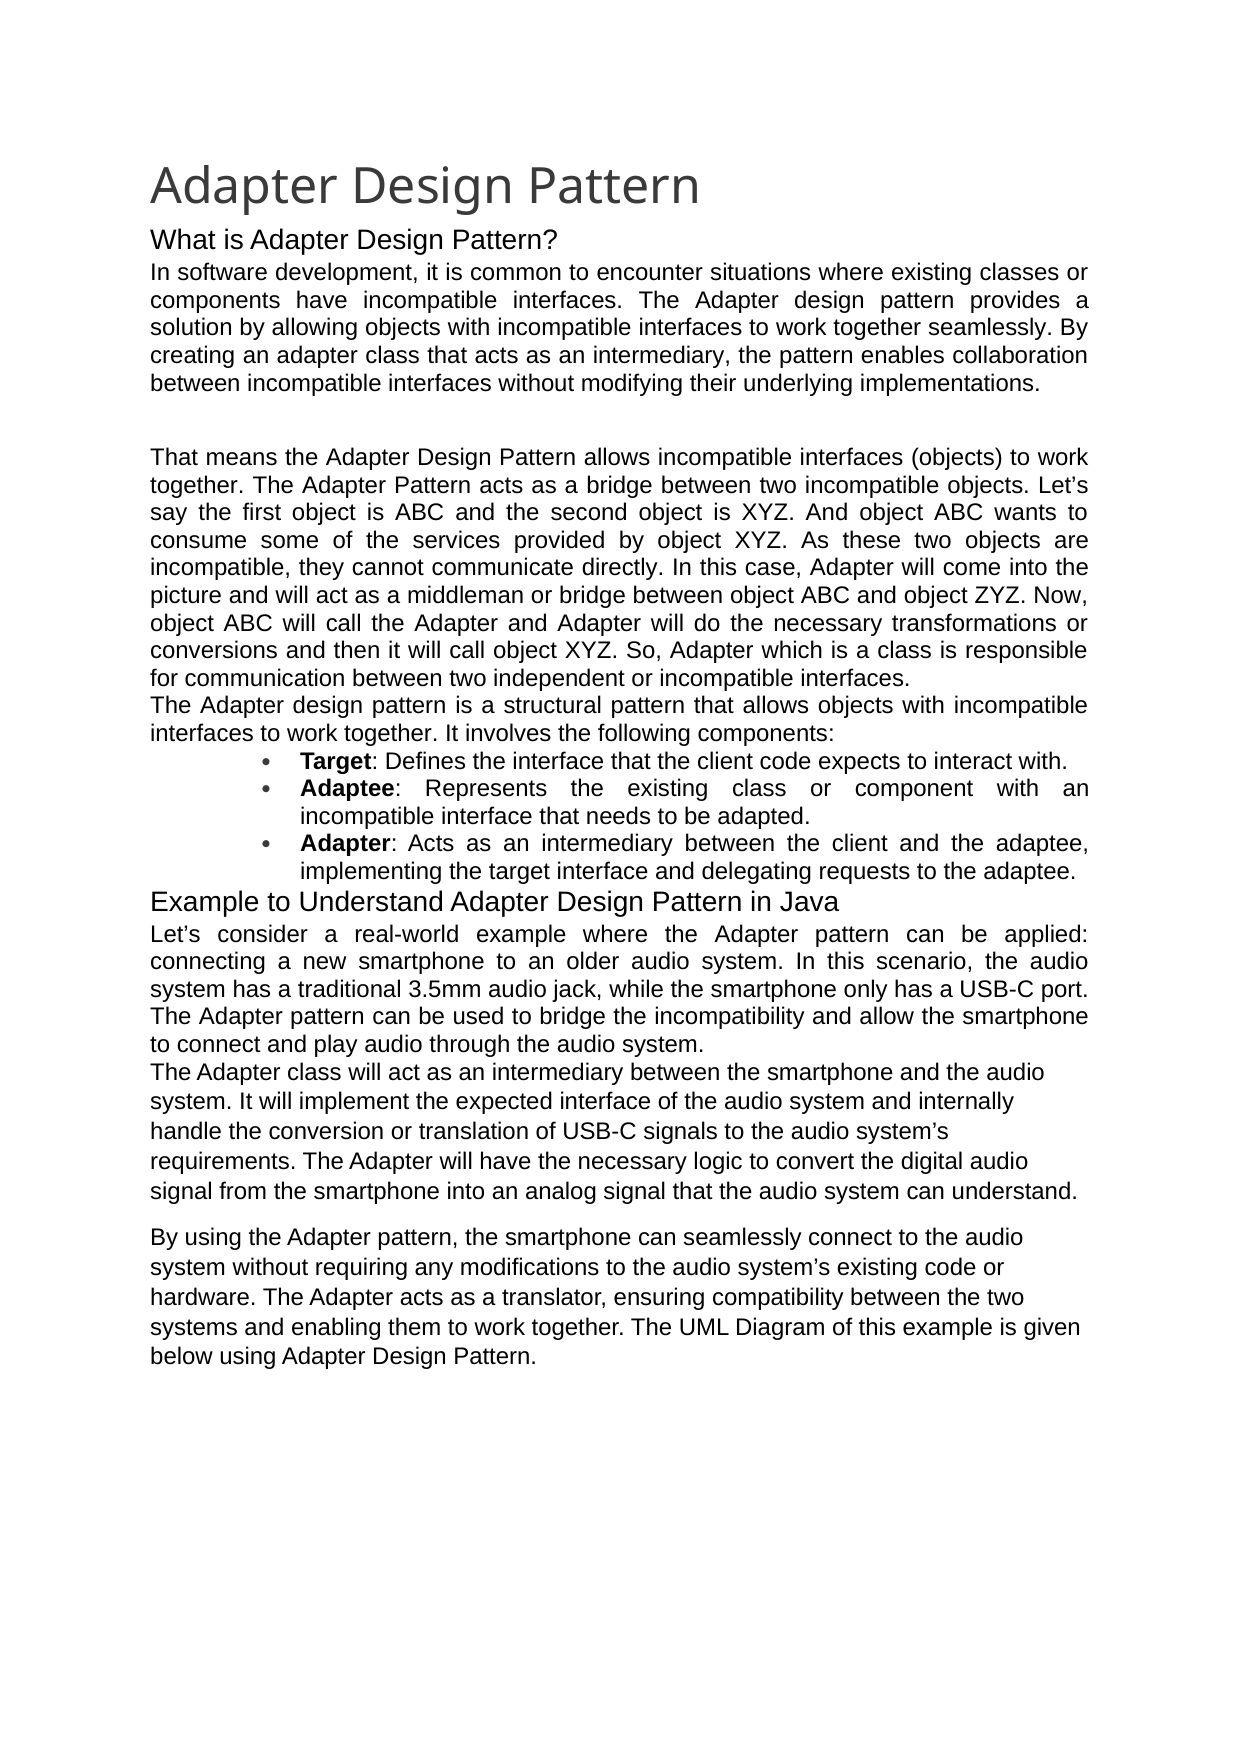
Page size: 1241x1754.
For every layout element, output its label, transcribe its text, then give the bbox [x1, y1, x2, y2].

list Adapter: Acts as an intermediary between the client and the adaptee, implementing the target interface and delegating requests to the adaptee. [262, 829, 1090, 884]
list Adaptee: Represents the existing class or component with an incompatible interface that needs to be adapted. [262, 774, 1090, 829]
subtitle What is Adapter Design Pattern? [150, 223, 1090, 256]
text That means the Adapter Design Pattern allows incompatible interfaces (objects) to work together. The Adapter Pattern acts as a bridge between two incompatible objects. Let’s say the first object is ABC and the second object is XYZ. And object ABC wants to consume some of the services provided by object XYZ. As these two objects are incompatible, they cannot communicate directly. In this case, Adapter will come into the picture and will act as a middleman or bridge between object ABC and object ZYZ. Now, object ABC will call the Adapter and Adapter will do the necessary transformations or conversions and then it will call object XYZ. So, Adapter which is a class is responsible for communication between two independent or incompatible interfaces. [150, 443, 1090, 691]
text Let’s consider a real-world example where the Adapter pattern can be applied: connecting a new smartphone to an older audio system. In this scenario, the audio system has a traditional 3.5mm audio jack, while the smartphone only has a USB-C port. The Adapter pattern can be used to bridge the incompatibility and allow the smartphone to connect and play audio through the audio system. [150, 919, 1090, 1057]
text The Adapter design pattern is a structural pattern that allows objects with incompatible interfaces to work together. It involves the following components: [150, 691, 1090, 747]
text In software development, it is common to encounter situations where existing classes or components have incompatible interfaces. The Adapter design pattern provides a solution by allowing objects with incompatible interfaces to work together seamlessly. By creating an adapter class that acts as an intermediary, the pattern enables collaboration between incompatible interfaces without modifying their underlying implementations. [150, 258, 1090, 396]
list Target: Defines the interface that the client code expects to interact with. [262, 747, 1090, 774]
text By using the Adapter pattern, the smartphone can seamlessly connect to the audio system without requiring any modifications to the audio system’s existing code or hardware. The Adapter acts as a translator, ensuring compatibility between the two systems and enabling them to work together. The UML Diagram of this example is given below using Adapter Design Pattern. [150, 1223, 1090, 1370]
subtitle Example to Understand Adapter Design Pattern in Java [150, 884, 1090, 917]
text Adapter Design Pattern [150, 150, 1090, 218]
text The Adapter class will act as an intermediary between the smartphone and the audio system. It will implement the expected interface of the audio system and internally handle the conversion or translation of USB-C signals to the audio system’s requirements. The Adapter will have the necessary logic to convert the digital audio signal from the smartphone into an analog signal that the audio system can understand. [150, 1057, 1090, 1204]
